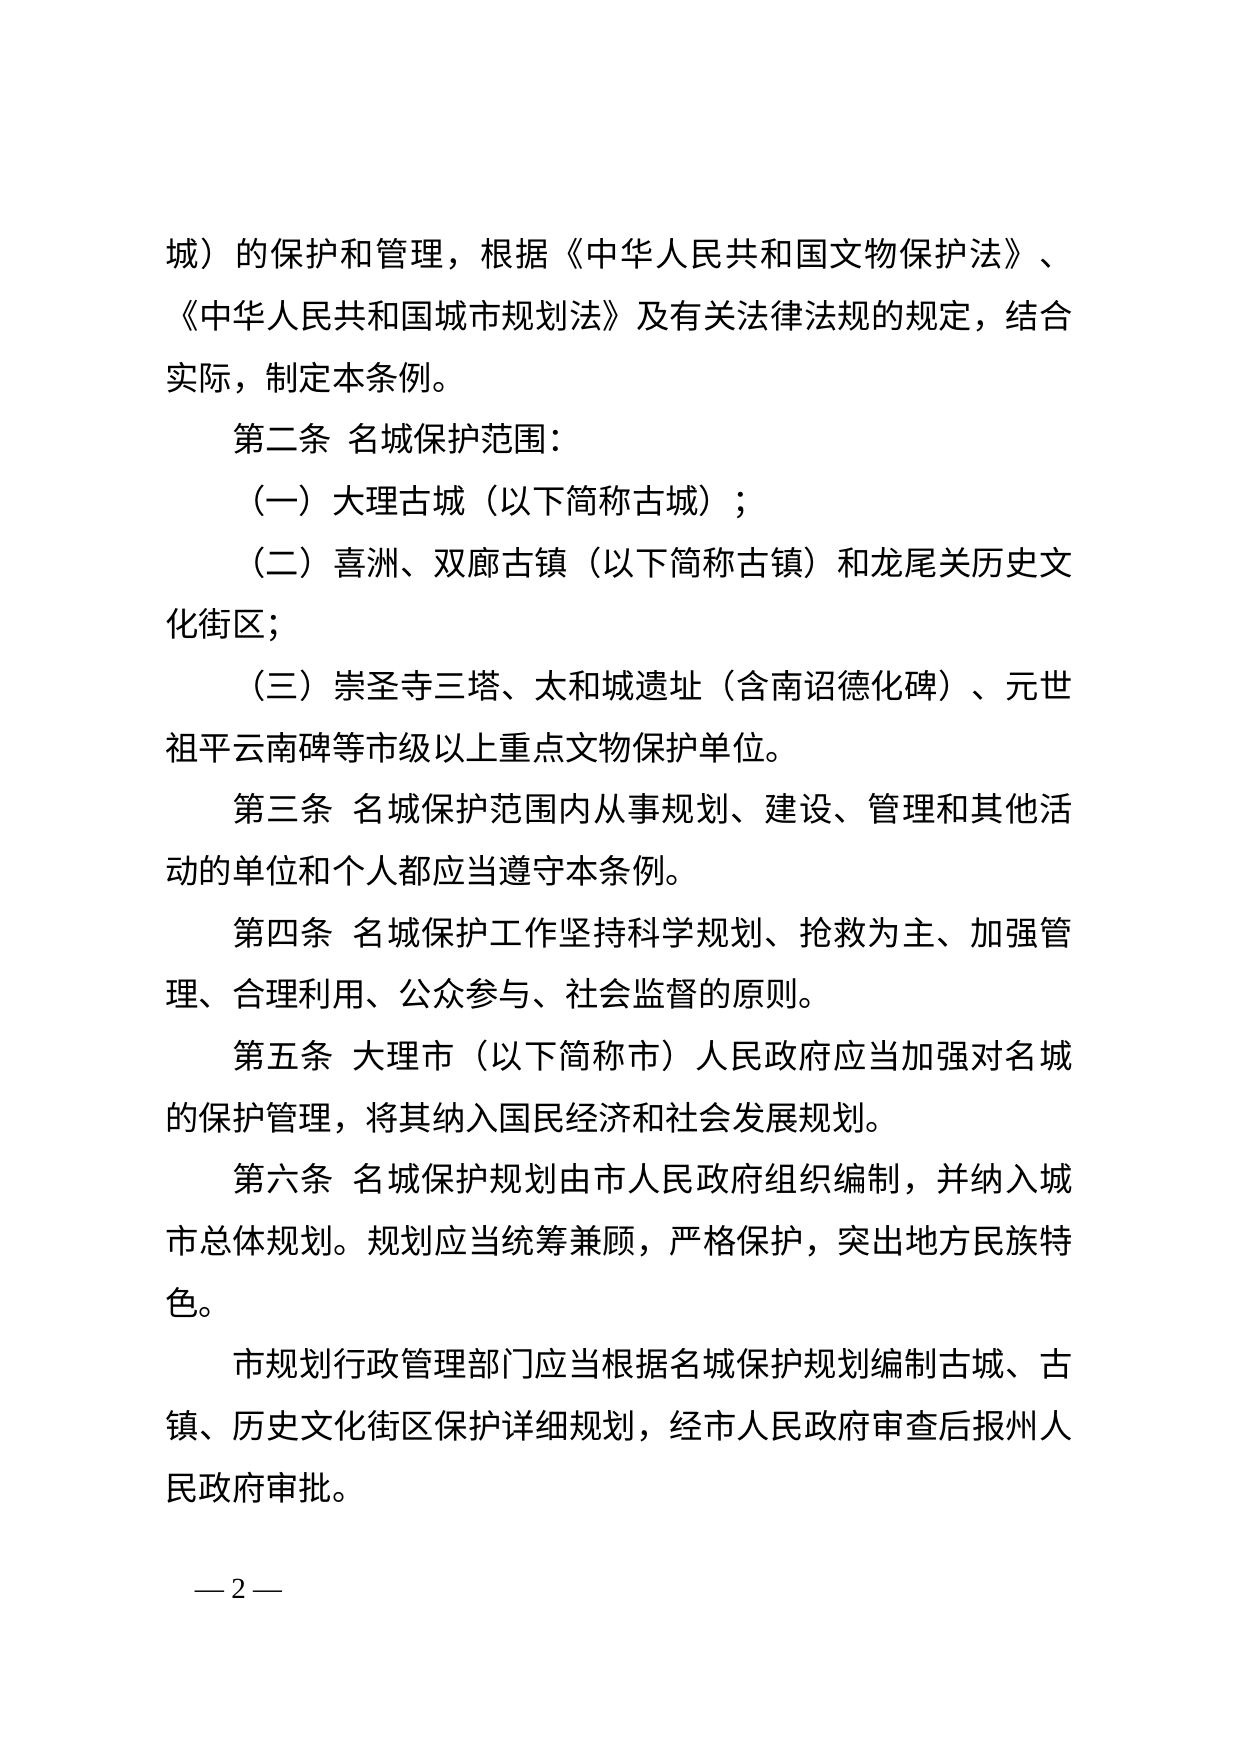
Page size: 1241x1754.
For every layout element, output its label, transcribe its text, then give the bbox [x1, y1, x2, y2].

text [165, 217, 1075, 402]
text （二）喜洲、双廊古镇（以下简称古镇）和龙尾关历史文化街区； [165, 526, 1075, 649]
text 第五条 大理市（以下简称市）人民政府应当加强对名城的保护管理，将其纳入国民经济和社会发展规划。 [165, 1019, 1075, 1142]
text 第二条 名城保护范围： [165, 402, 1075, 464]
text （一）大理古城（以下简称古城）； [165, 464, 1075, 526]
text 第三条 名城保护范围内从事规划、建设、管理和其他活动的单位和个人都应当遵守本条例。 [165, 772, 1075, 896]
text 第四条 名城保护工作坚持科学规划、抢救为主、加强管理、合理利用、公众参与、社会监督的原则。 [165, 896, 1075, 1019]
text 市规划行政管理部门应当根据名城保护规划编制古城、古镇、历史文化街区保护详细规划，经市人民政府审查后报州人民政府审批。 [165, 1327, 1075, 1512]
text （三）崇圣寺三塔、太和城遗址（含南诏德化碑）、元世祖平云南碑等市级以上重点文物保护单位。 [165, 649, 1075, 772]
text 第六条 名城保护规划由市人民政府组织编制，并纳入城市总体规划。规划应当统筹兼顾，严格保护，突出地方民族特色。 [165, 1142, 1075, 1327]
